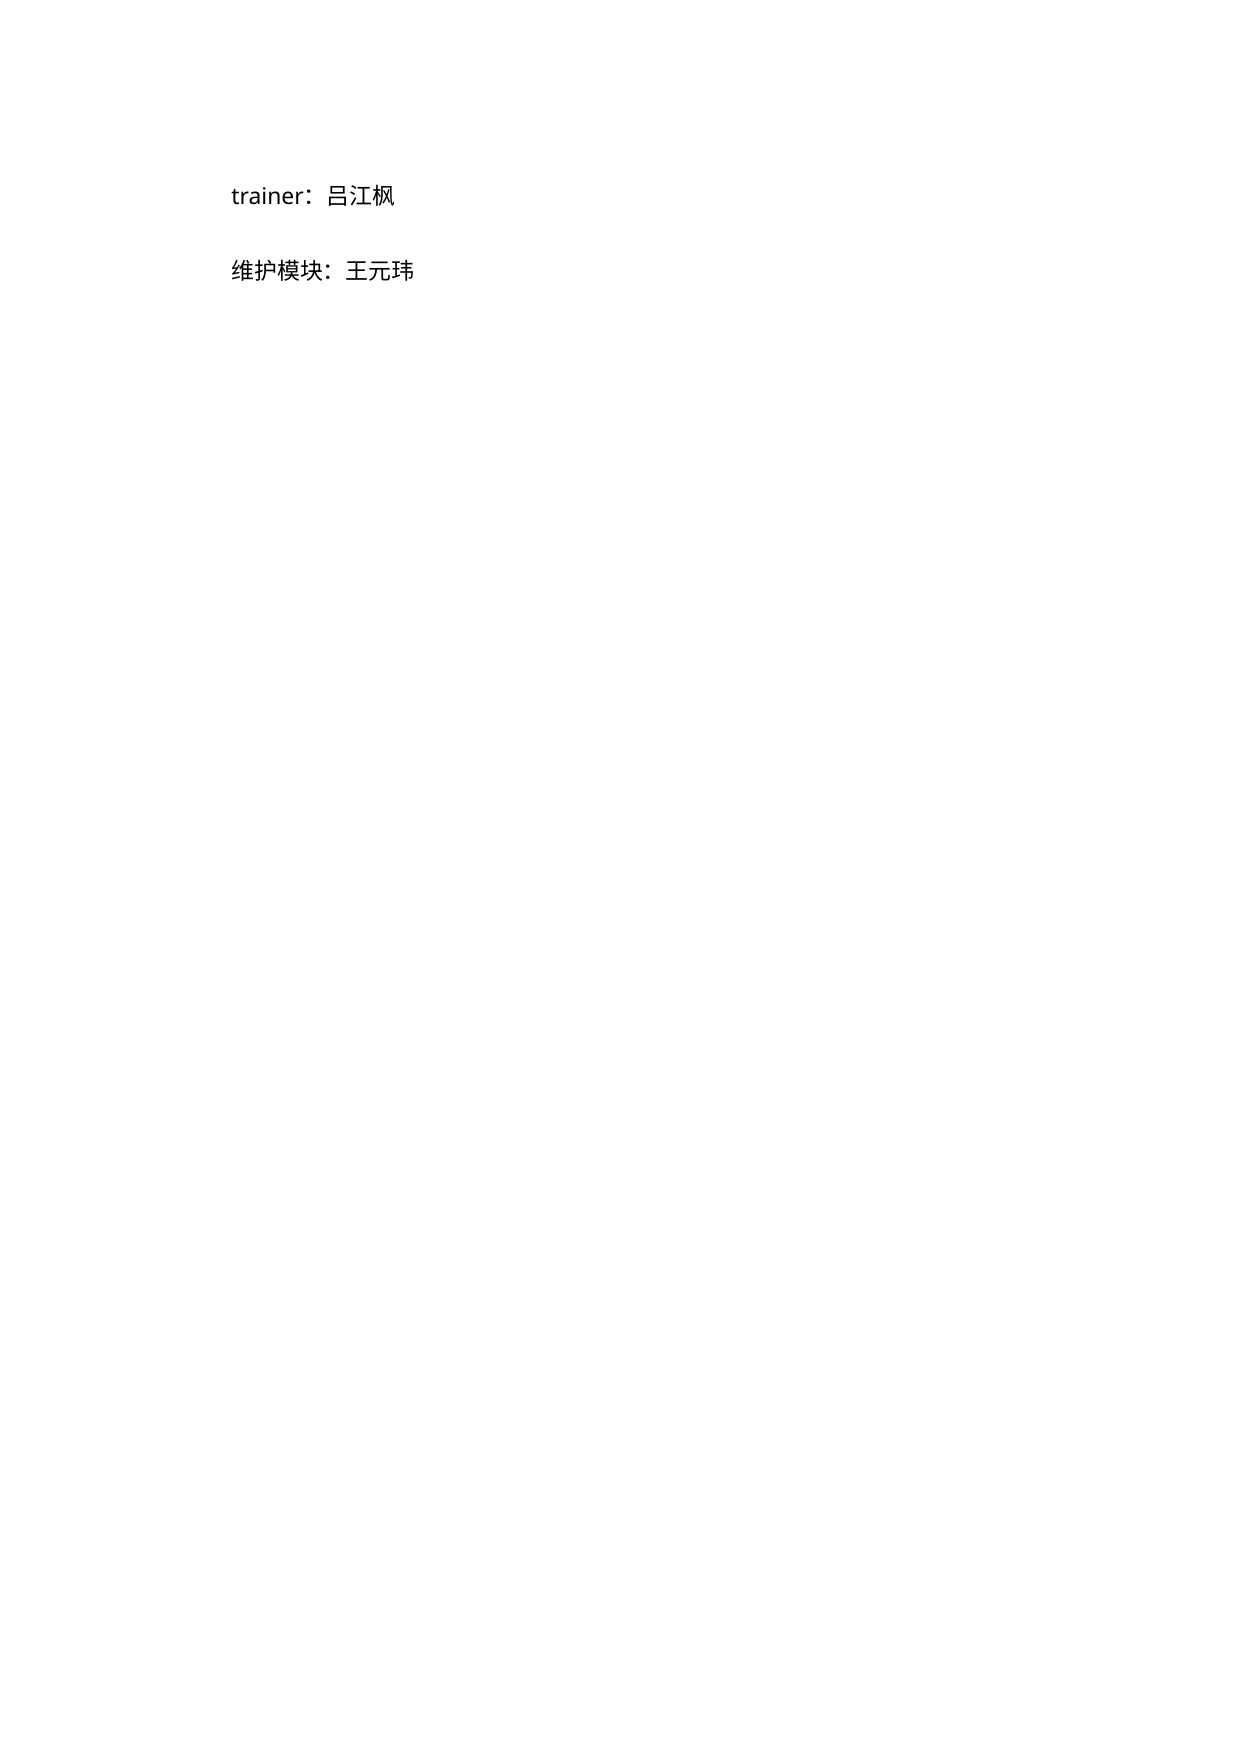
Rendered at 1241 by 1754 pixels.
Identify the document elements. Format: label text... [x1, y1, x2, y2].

text trainer：吕江枫 [231, 162, 1053, 227]
text 维护模块：王元玮 [231, 237, 1053, 302]
